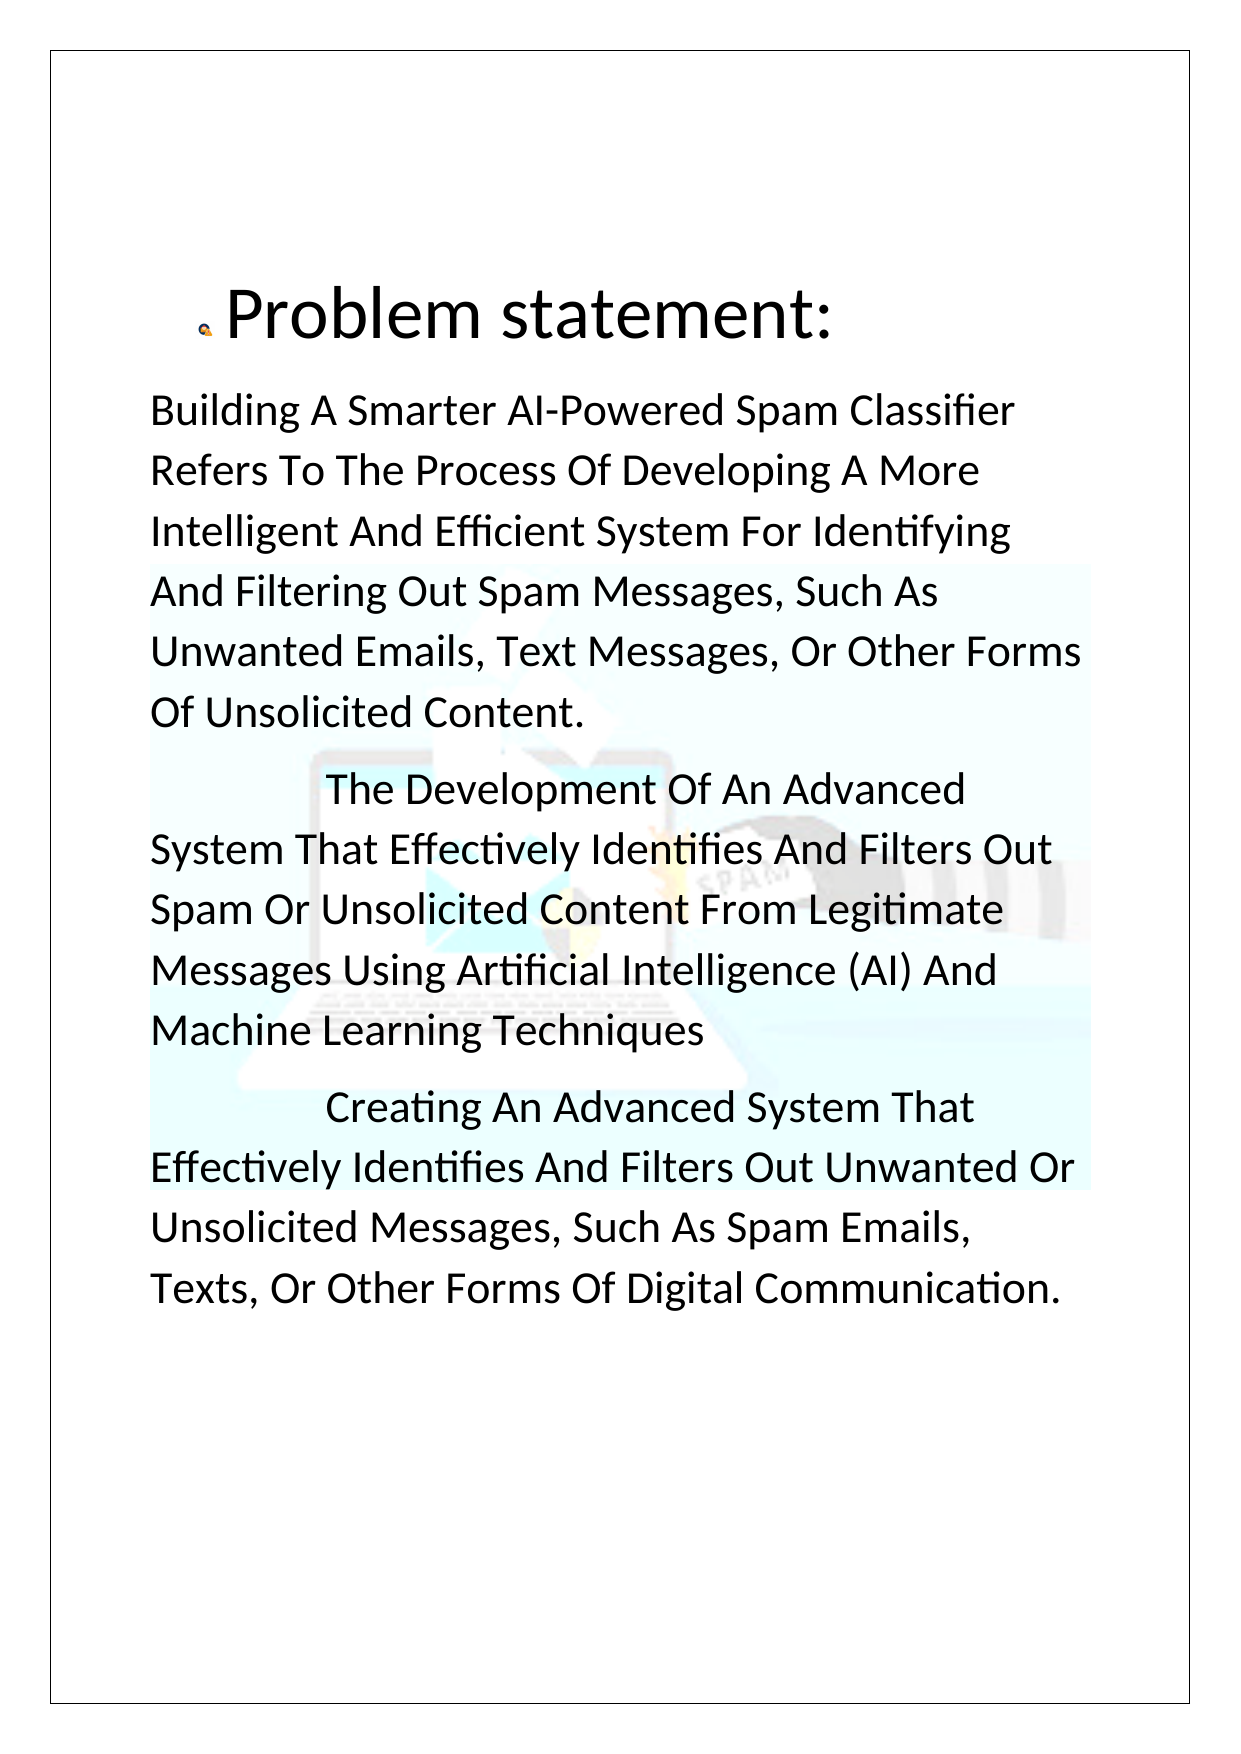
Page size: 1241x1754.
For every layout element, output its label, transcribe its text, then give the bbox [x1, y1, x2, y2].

text Building A Smarter AI-Powered Spam Classifier Refers To The Process Of Developing A More Intelligent And Efficient System For Identifying And Filtering Out Spam Messages, Such As Unwanted Emails, Text Messages, Or Other Forms Of Unsolicited Content. [150, 381, 1090, 738]
list Problem statement: [194, 266, 1090, 357]
picture [195, 321, 215, 339]
text The Development Of An Advanced System That Effectively Identifies And Filters Out Spam Or Unsolicited Content From Legitimate Messages Using Artificial Intelligence (AI) And Machine Learning Techniques [150, 759, 1090, 1057]
text Creating An Advanced System That Effectively Identifies And Filters Out Unwanted Or Unsolicited Messages, Such As Spam Emails, Texts, Or Other Forms Of Digital Communication. [150, 1078, 1090, 1315]
